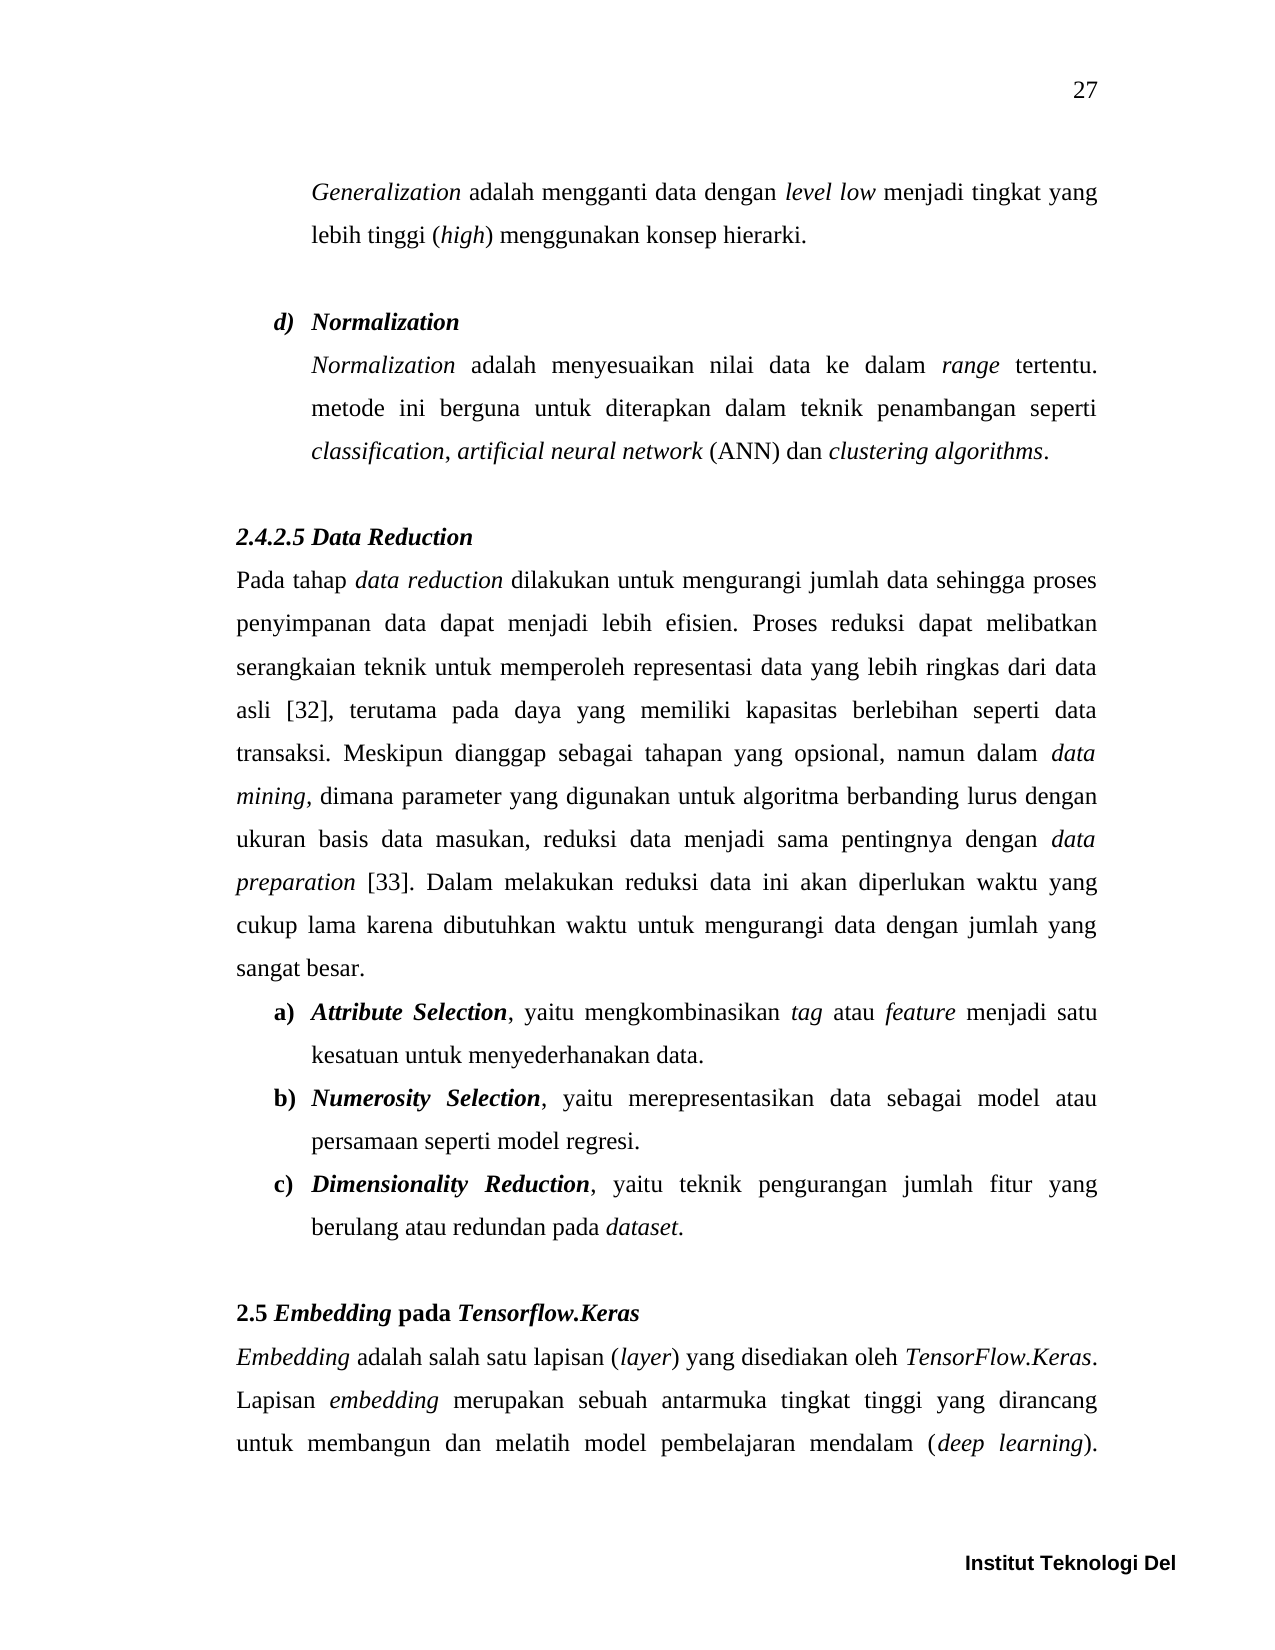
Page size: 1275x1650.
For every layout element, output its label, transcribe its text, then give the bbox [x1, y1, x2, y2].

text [236, 1342, 1098, 1457]
text Generalization adalah mengganti data dengan level low menjadi tingkat yang lebih tinggi (high) menggunakan konsep hierarki. [311, 177, 1098, 249]
list Attribute Selection, yaitu mengkombinasikan tag atau feature menjadi satu kesatuan untuk menyederhanakan data. [274, 997, 1098, 1068]
list Normalization [274, 307, 1098, 335]
list Dimensionality Reduction, yaitu teknik pengurangan jumlah fitur yang berulang atau redundan pada dataset. [274, 1169, 1098, 1241]
text Normalization adalah menyesuaikan nilai data ke dalam range tertentu. metode ini berguna untuk diterapkan dalam teknik penambangan seperti classification, artificial neural network (ANN) dan clustering algorithms. [311, 350, 1098, 465]
subtitle 2.4.2.5 Data Reduction [236, 522, 1098, 551]
text Pada tahap data reduction dilakukan untuk mengurangi jumlah data sehingga proses penyimpanan data dapat menjadi lebih efisien. Proses reduksi dapat melibatkan serangkaian teknik untuk memperoleh representasi data yang lebih ringkas dari data asli [32], terutama pada daya yang memiliki kapasitas berlebihan seperti data transaksi. Meskipun dianggap sebagai tahapan yang opsional, namun dalam data mining, dimana parameter yang digunakan untuk algoritma berbanding lurus dengan ukuran basis data masukan, reduksi data menjadi sama pentingnya dengan data preparation [33]. Dalam melakukan reduksi data ini akan diperlukan waktu yang cukup lama karena dibutuhkan waktu untuk mengurangi data dengan jumlah yang sangat besar. [236, 565, 1098, 982]
list Numerosity Selection, yaitu merepresentasikan data sebagai model atau persamaan seperti model regresi. [274, 1083, 1098, 1155]
subtitle 2.5 Embedding pada Tensorflow.Keras [236, 1298, 1098, 1327]
